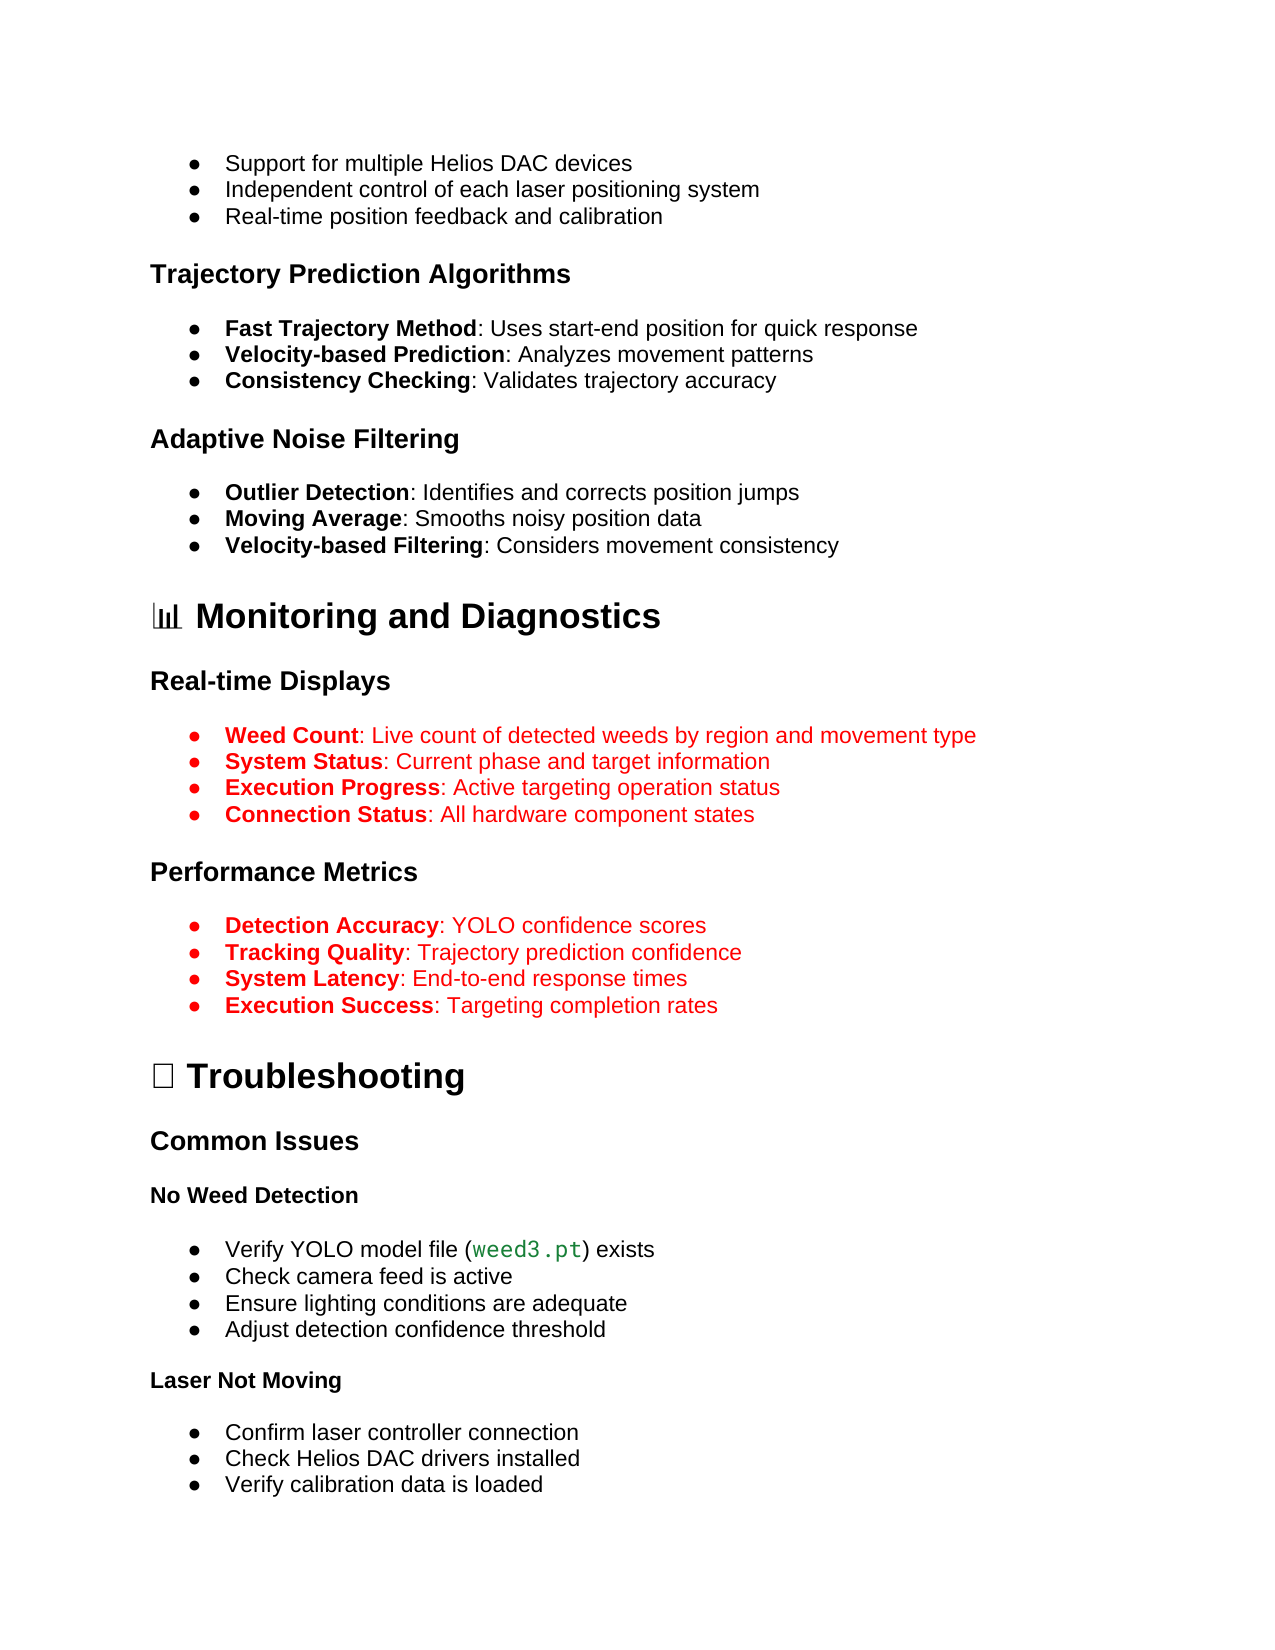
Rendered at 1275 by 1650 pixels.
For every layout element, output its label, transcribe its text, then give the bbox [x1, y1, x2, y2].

list System Latency: End-to-end response times [187, 965, 1125, 992]
list Real-time position feedback and calibration [187, 203, 1125, 229]
list Execution Progress: Active targeting operation status [187, 774, 1125, 801]
subtitle Laser Not Moving [150, 1367, 1125, 1393]
subtitle No Weed Detection [150, 1182, 1125, 1208]
subtitle Common Issues [150, 1125, 1125, 1157]
list Fast Trajectory Method: Uses start-end position for quick response [187, 314, 1125, 341]
list Connection Status: All hardware component states [187, 801, 1125, 827]
list Consistency Checking: Validates trajectory accuracy [187, 367, 1125, 393]
subtitle Performance Metrics [150, 856, 1125, 887]
list Tracking Quality: Trajectory prediction confidence [187, 939, 1125, 965]
list Outlier Detection: Identifies and corrects position jumps [187, 479, 1125, 505]
list Verify calibration data is loaded [187, 1471, 1125, 1498]
list Moving Average: Smooths noisy position data [187, 505, 1125, 532]
subtitle Adaptive Noise Filtering [150, 423, 1125, 454]
list Execution Success: Targeting completion rates [187, 992, 1125, 1018]
list Check Helios DAC drivers installed [187, 1445, 1125, 1471]
list Weed Count: Live count of detected weeds by region and movement type [187, 722, 1125, 748]
list Verify YOLO model file (weed3.pt) exists [187, 1233, 1125, 1263]
list Ensure lighting conditions are adequate [187, 1289, 1125, 1316]
list Detection Accuracy: YOLO confidence scores [187, 912, 1125, 939]
list Confirm laser controller connection [187, 1418, 1125, 1445]
subtitle Trajectory Prediction Algorithms [150, 258, 1125, 289]
list Velocity-based Prediction: Analyzes movement patterns [187, 341, 1125, 367]
subtitle 🐛 Troubleshooting [150, 1055, 1125, 1096]
subtitle Real-time Displays [150, 665, 1125, 697]
subtitle 📊 Monitoring and Diagnostics [150, 596, 1125, 636]
list Support for multiple Helios DAC devices [187, 150, 1125, 176]
list Independent control of each laser positioning system [187, 176, 1125, 203]
list Adjust detection confidence threshold [187, 1316, 1125, 1342]
list Check camera feed is active [187, 1263, 1125, 1289]
list Velocity-based Filtering: Considers movement consistency [187, 532, 1125, 558]
list System Status: Current phase and target information [187, 748, 1125, 774]
